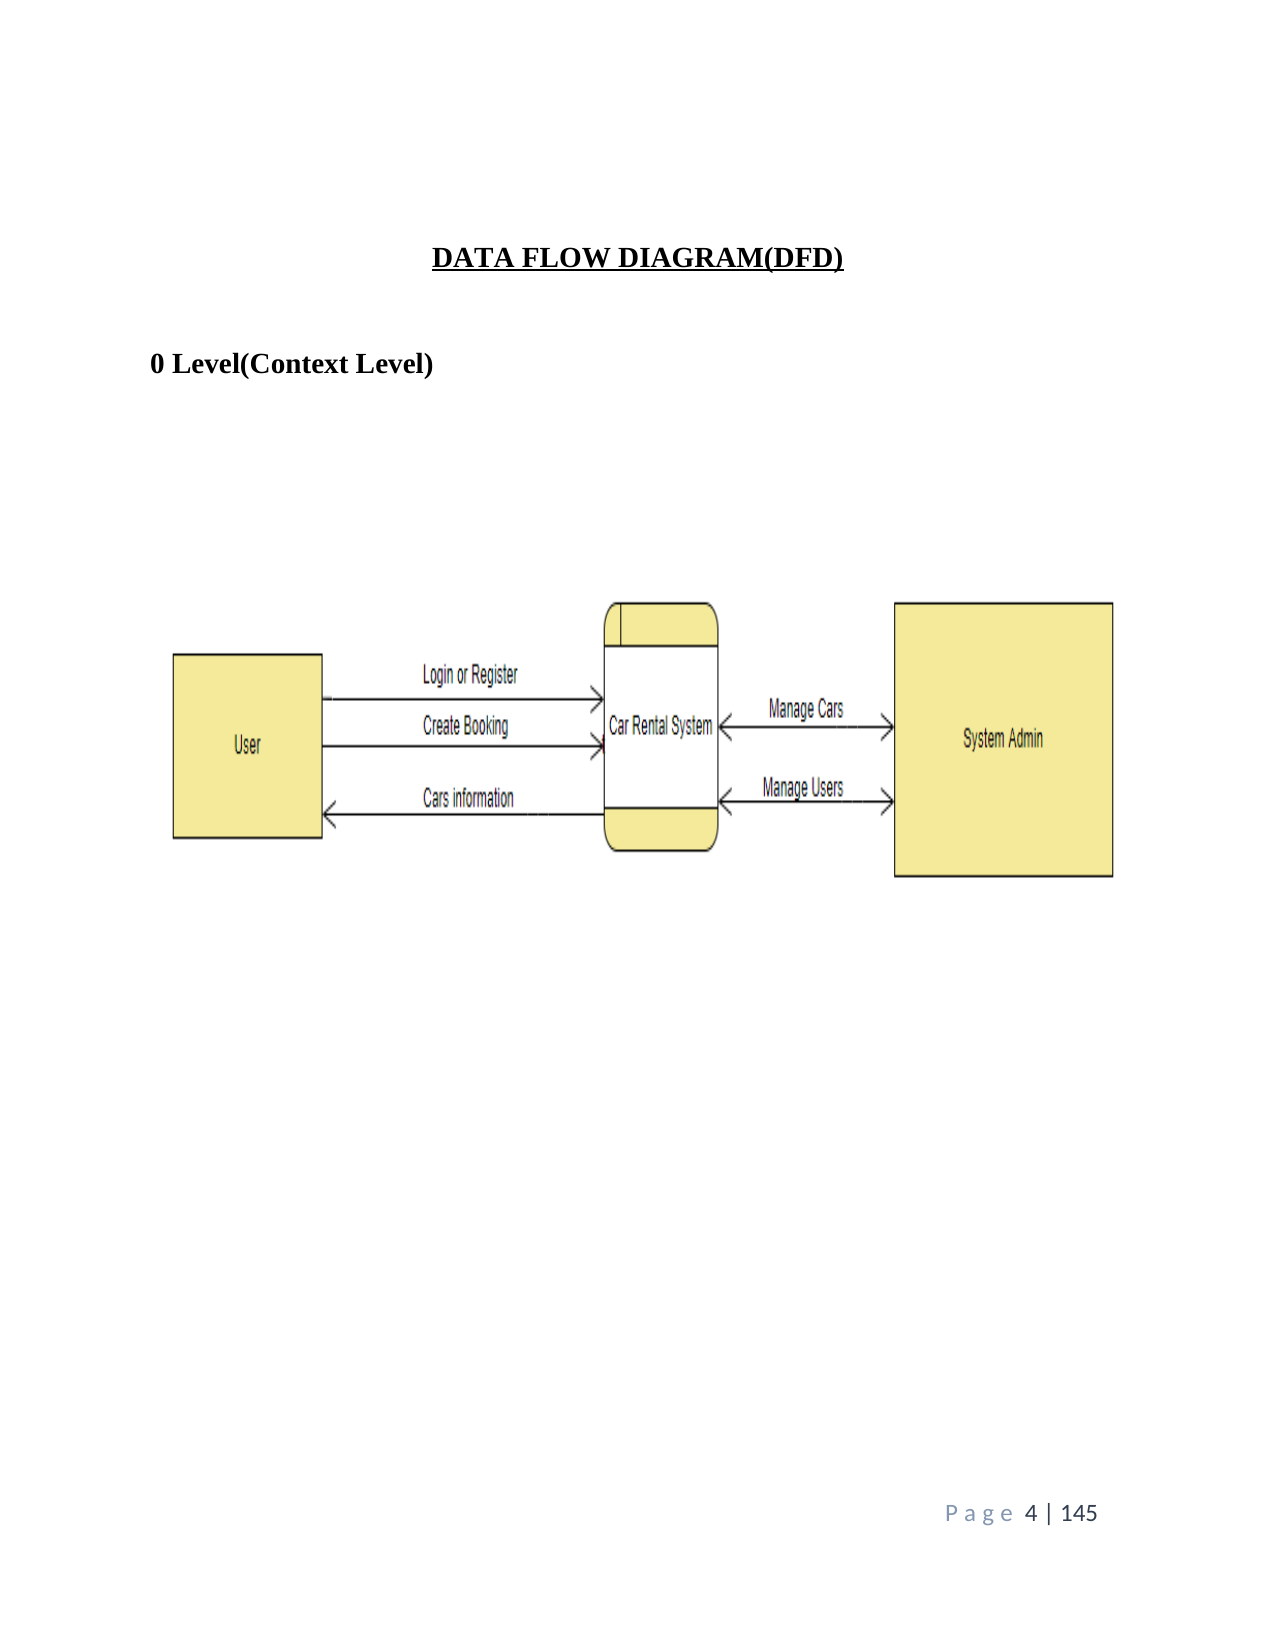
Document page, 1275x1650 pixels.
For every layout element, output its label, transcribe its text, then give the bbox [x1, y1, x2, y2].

text 0 Level(Context Level) [150, 346, 1125, 379]
text DATA FLOW DIAGRAM(DFD) [150, 240, 1125, 274]
picture [150, 557, 1166, 993]
